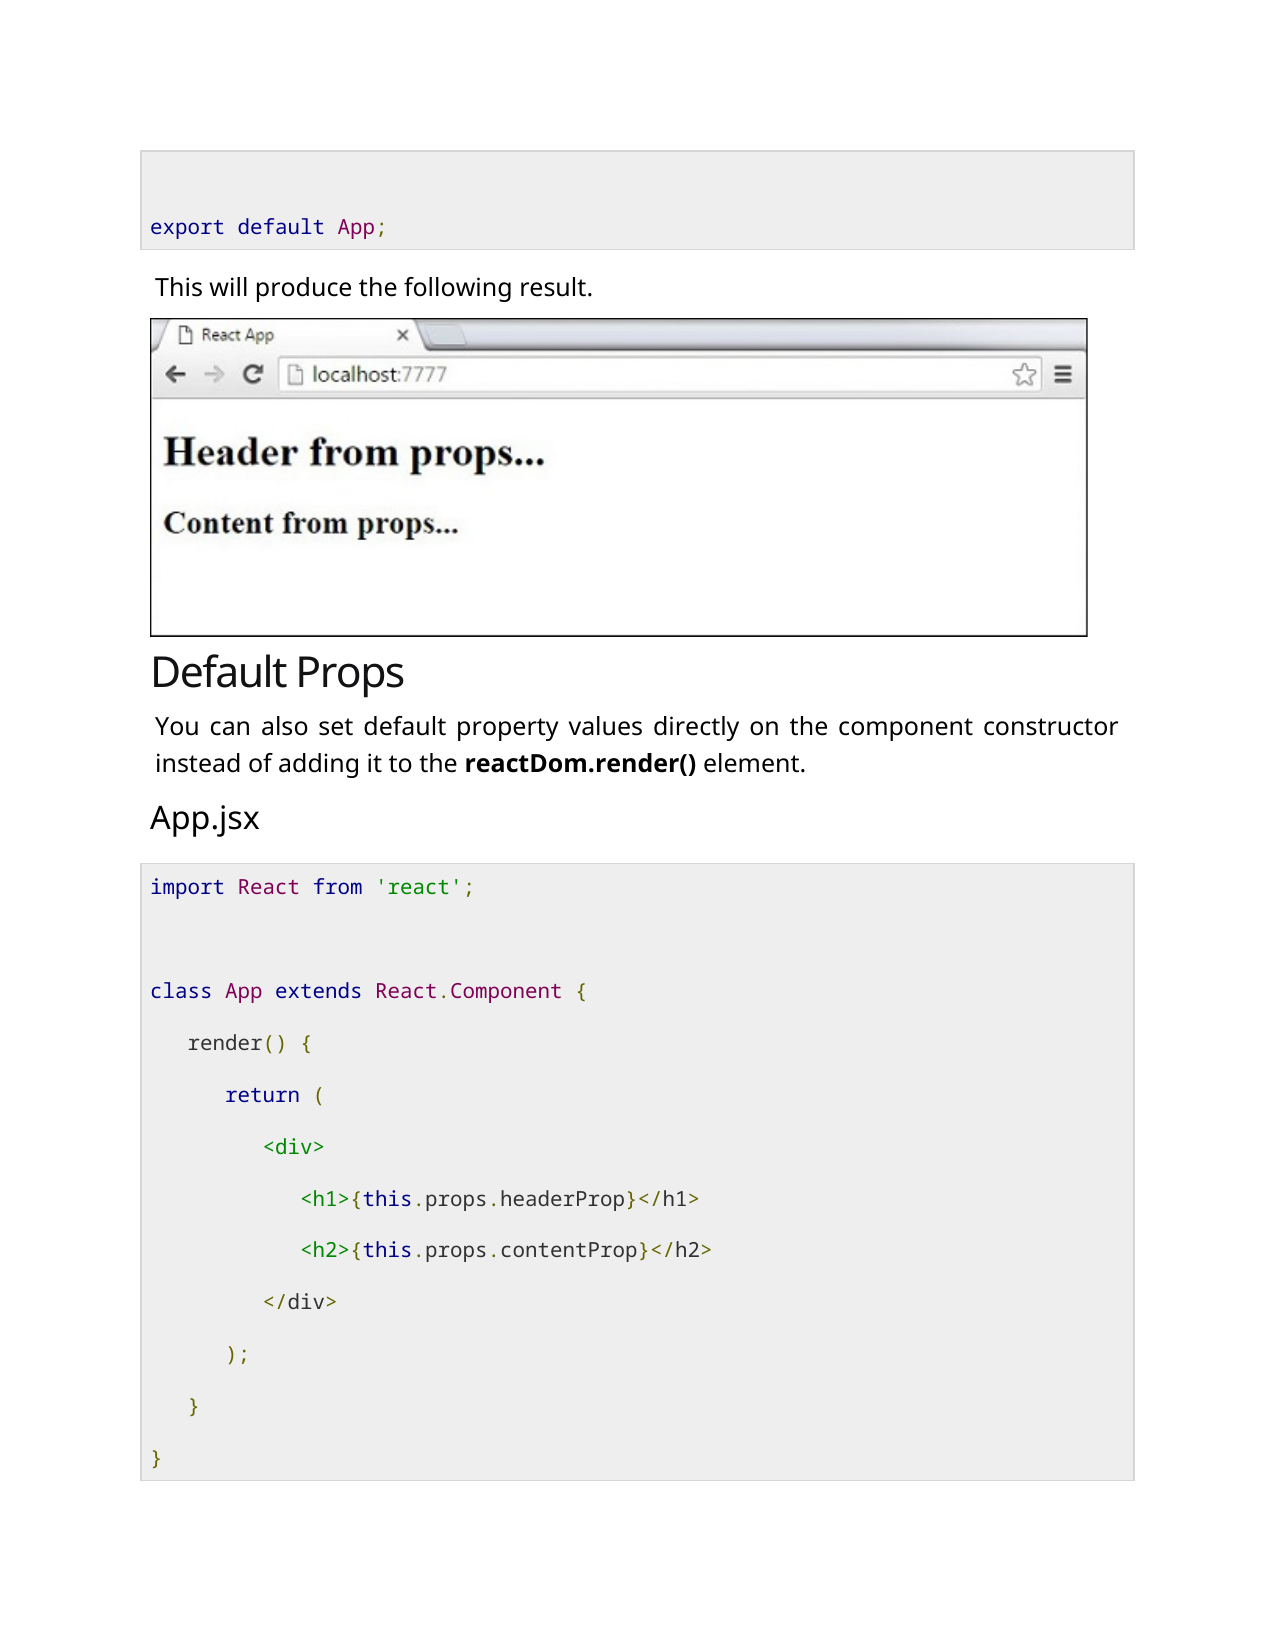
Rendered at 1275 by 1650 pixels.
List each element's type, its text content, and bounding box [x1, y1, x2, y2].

text } [142, 1433, 1133, 1480]
text <h1>{this.props.headerProp}</h1> [142, 1174, 1133, 1212]
text } [142, 1381, 1133, 1420]
text export default App; [142, 202, 1133, 249]
text This will produce the following result. [155, 266, 1120, 303]
text </div> [142, 1278, 1133, 1316]
text Default Props [150, 642, 1120, 700]
picture [150, 318, 1088, 637]
text ); [142, 1329, 1133, 1368]
text <h2>{this.props.contentProp}</h2> [142, 1226, 1133, 1264]
text return ( [142, 1070, 1133, 1108]
text import React from 'react'; [142, 864, 1133, 901]
text You can also set default property values directly on the component constructor instead of adding it to the reactDom.render() element. [155, 705, 1120, 780]
text render() { [142, 1018, 1133, 1057]
text App.jsx [150, 795, 1120, 839]
text class App extends React.Component { [142, 966, 1133, 1005]
text <div> [142, 1122, 1133, 1160]
